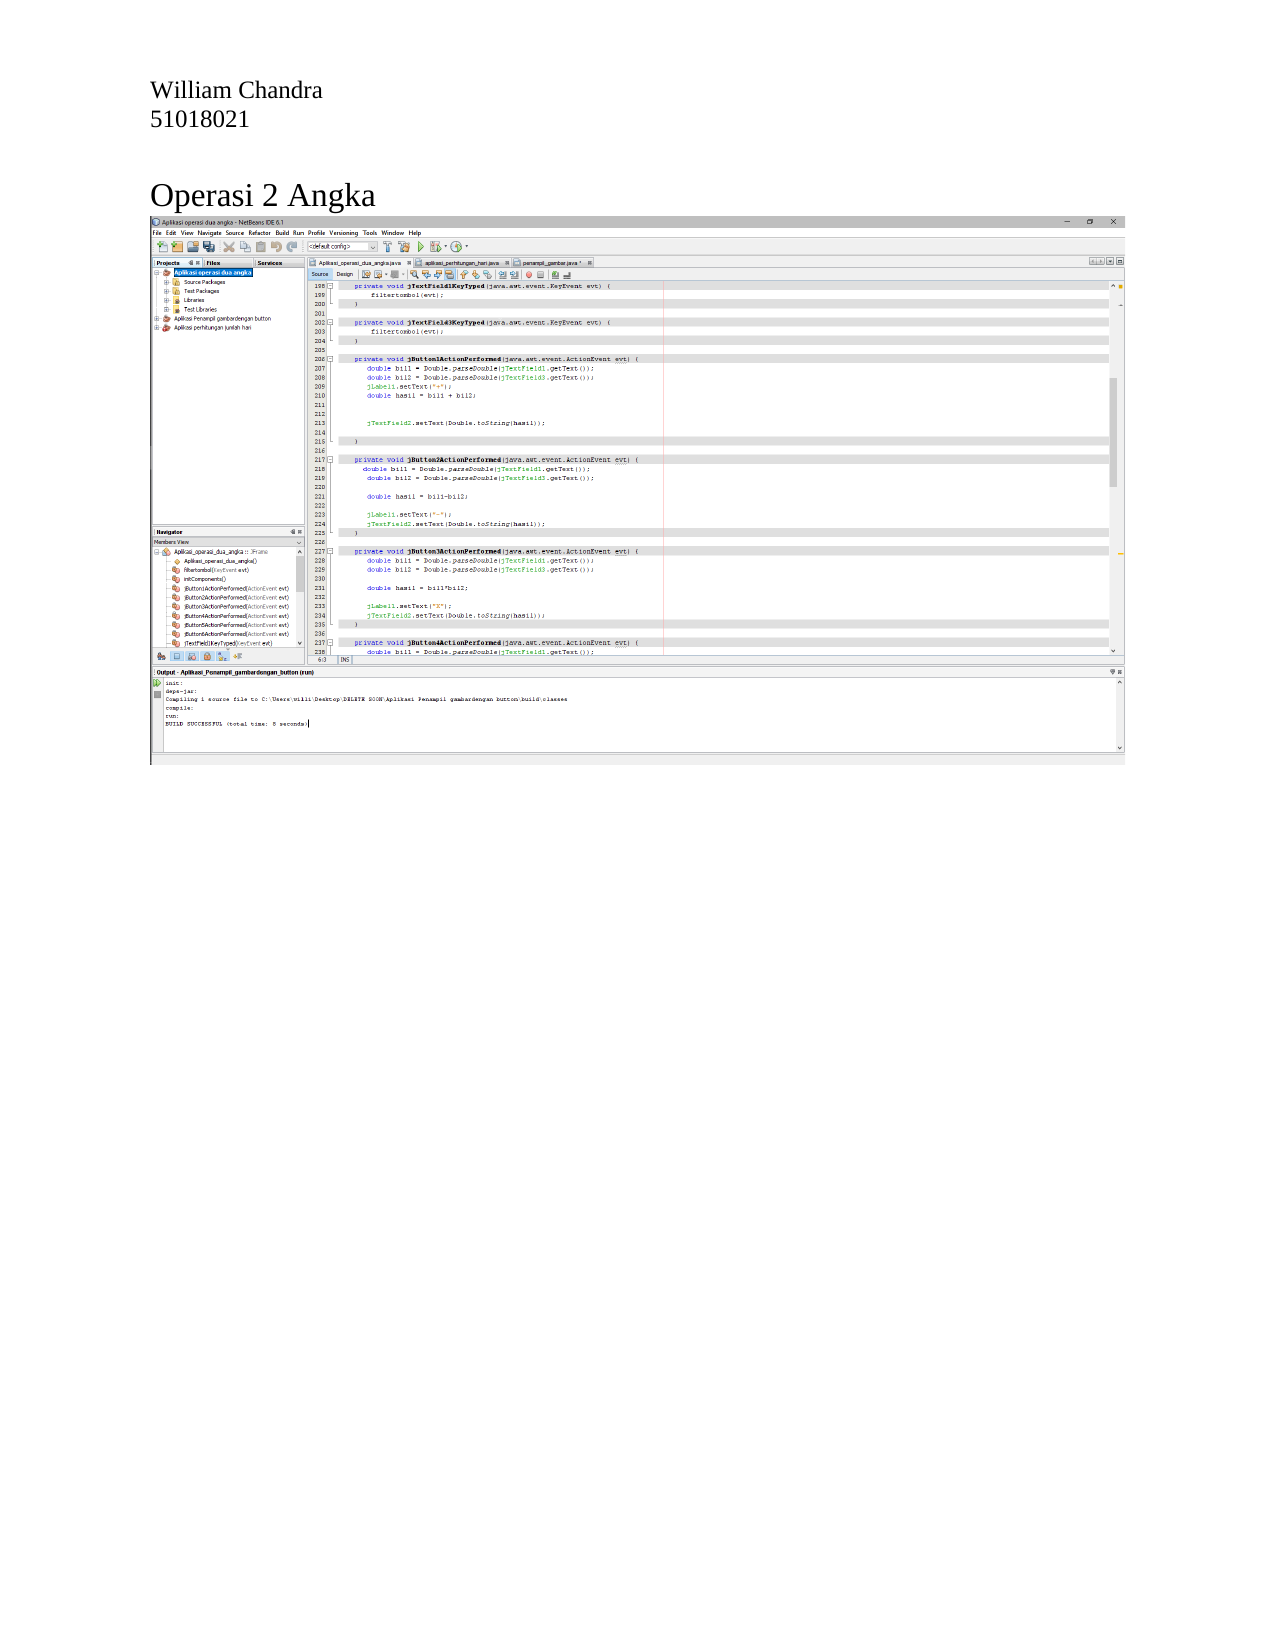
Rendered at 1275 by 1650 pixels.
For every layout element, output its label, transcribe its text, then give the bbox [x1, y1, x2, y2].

picture [150, 216, 1125, 765]
subtitle Operasi 2 Angka [150, 175, 1125, 213]
